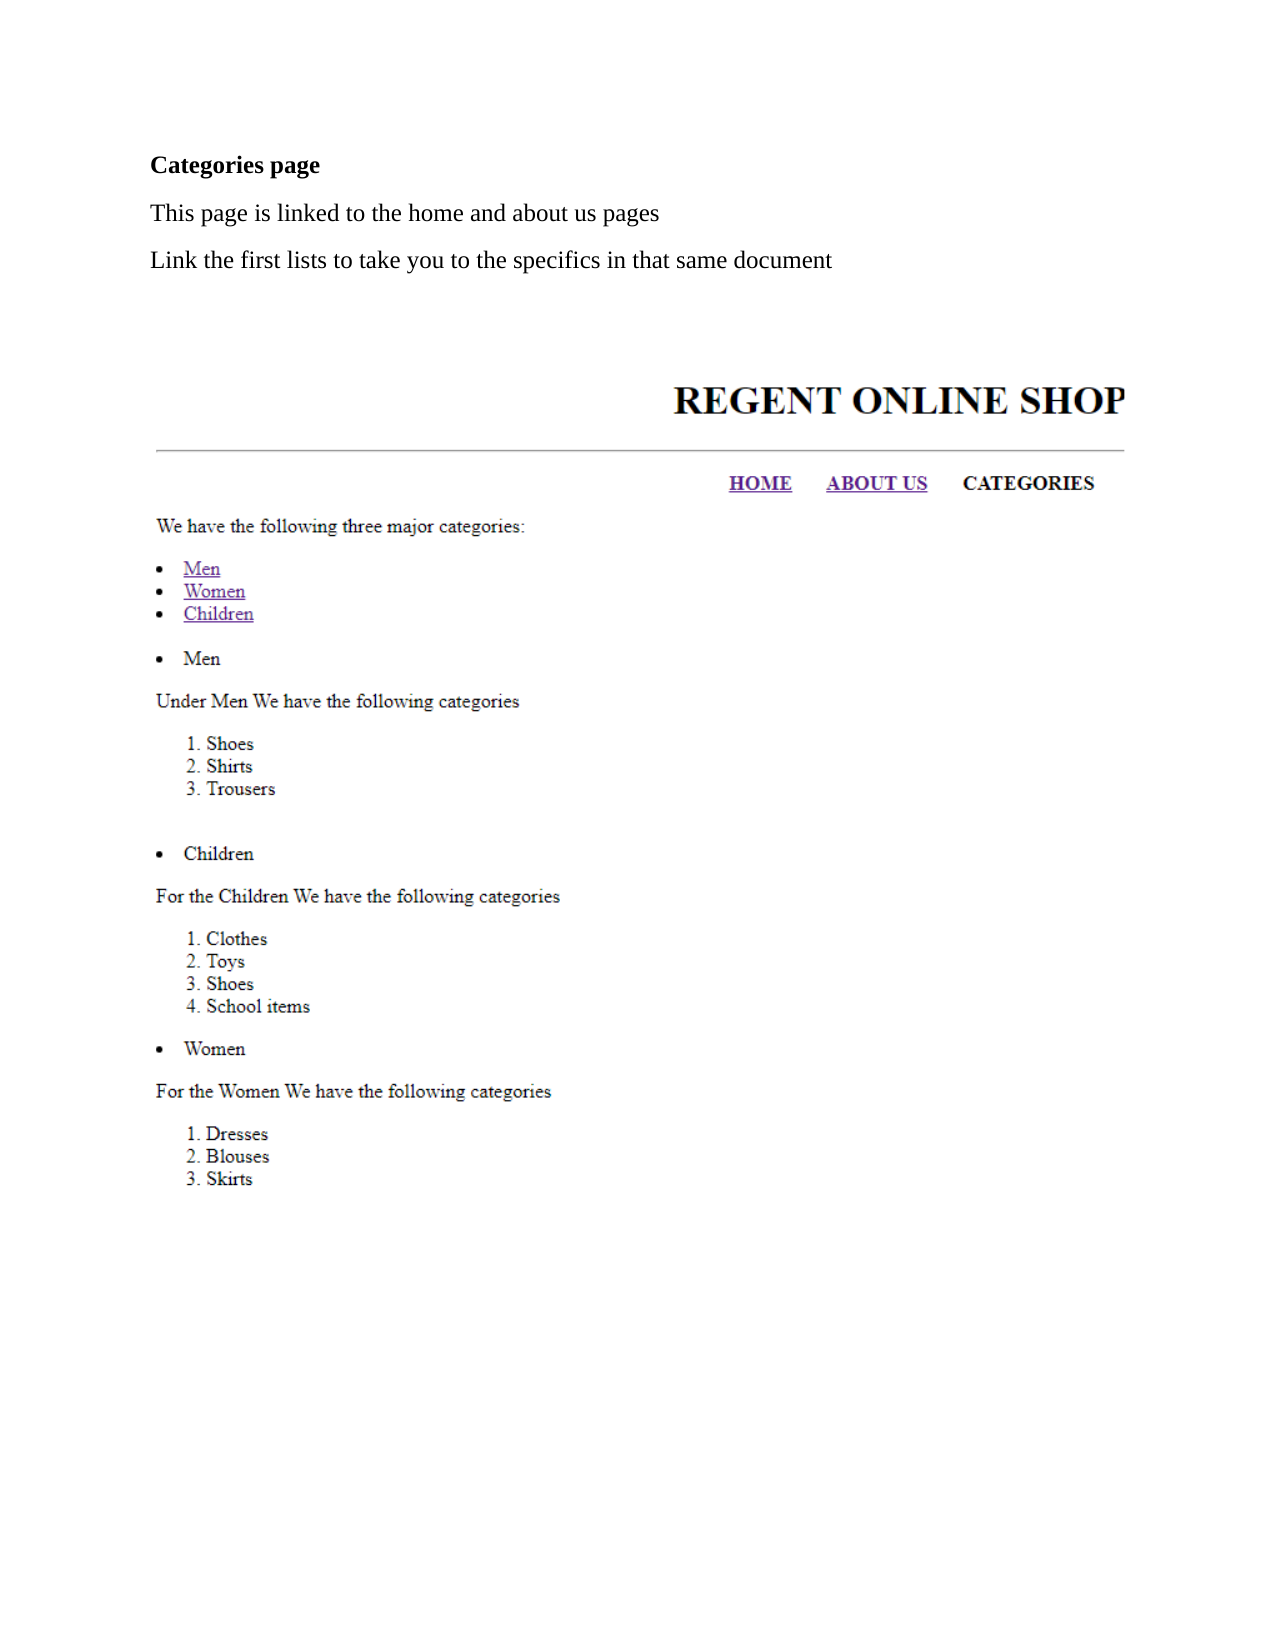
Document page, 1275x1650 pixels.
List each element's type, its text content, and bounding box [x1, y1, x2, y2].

text This page is linked to the home and about us pages [150, 198, 1125, 226]
picture [150, 371, 1125, 1189]
text Link the first lists to take you to the specifics in that same document [150, 245, 1125, 274]
text Categories page [150, 150, 1125, 179]
